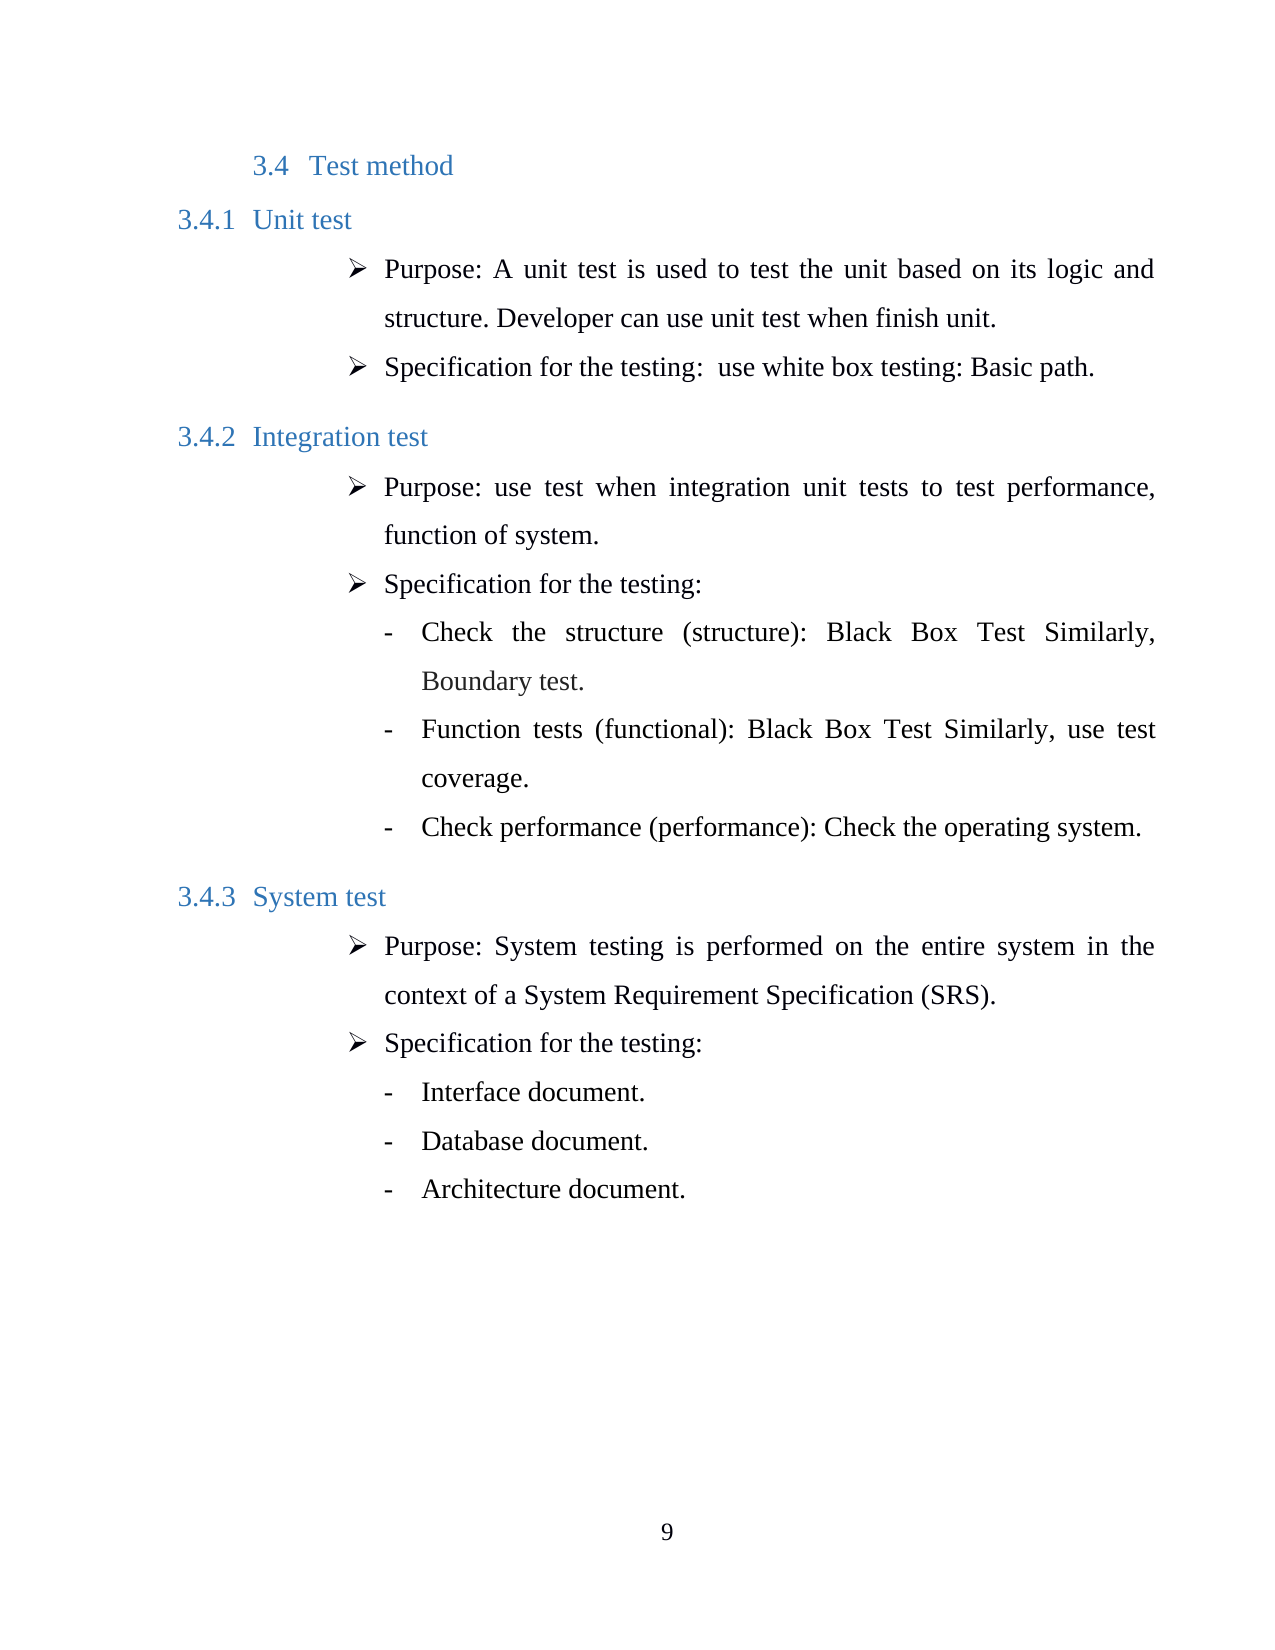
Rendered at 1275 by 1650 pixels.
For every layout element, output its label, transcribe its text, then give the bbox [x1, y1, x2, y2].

list Purpose: use test when integration unit tests to test performance, function of system. [346, 469, 1157, 551]
subtitle Integration test [177, 419, 1157, 453]
list Database document. [383, 1124, 1157, 1156]
subtitle System test [177, 879, 1157, 913]
list Interface document. [383, 1075, 1157, 1108]
list Specification for the testing: use white box testing: Basic path. [347, 350, 1157, 382]
list Check the structure (structure): Black Box Test Similarly, Boundary test. [383, 616, 1157, 696]
subtitle Test method [252, 148, 1157, 181]
list Check performance (performance): Check the operating system. [383, 810, 1157, 842]
subtitle Unit test [177, 202, 1157, 236]
list Function tests (functional): Black Box Test Similarly, use test coverage. [383, 713, 1157, 793]
list Purpose: A unit test is used to test the unit based on its logic and structure. Developer can use unit test when finish unit. [347, 252, 1157, 333]
list Purpose: System testing is performed on the entire system in the context of a System Requirement Specification (SRS). [347, 929, 1157, 1010]
list Specification for the testing: [346, 567, 1157, 599]
list Specification for the testing: [347, 1027, 1157, 1059]
list Architecture document. [383, 1172, 1157, 1205]
